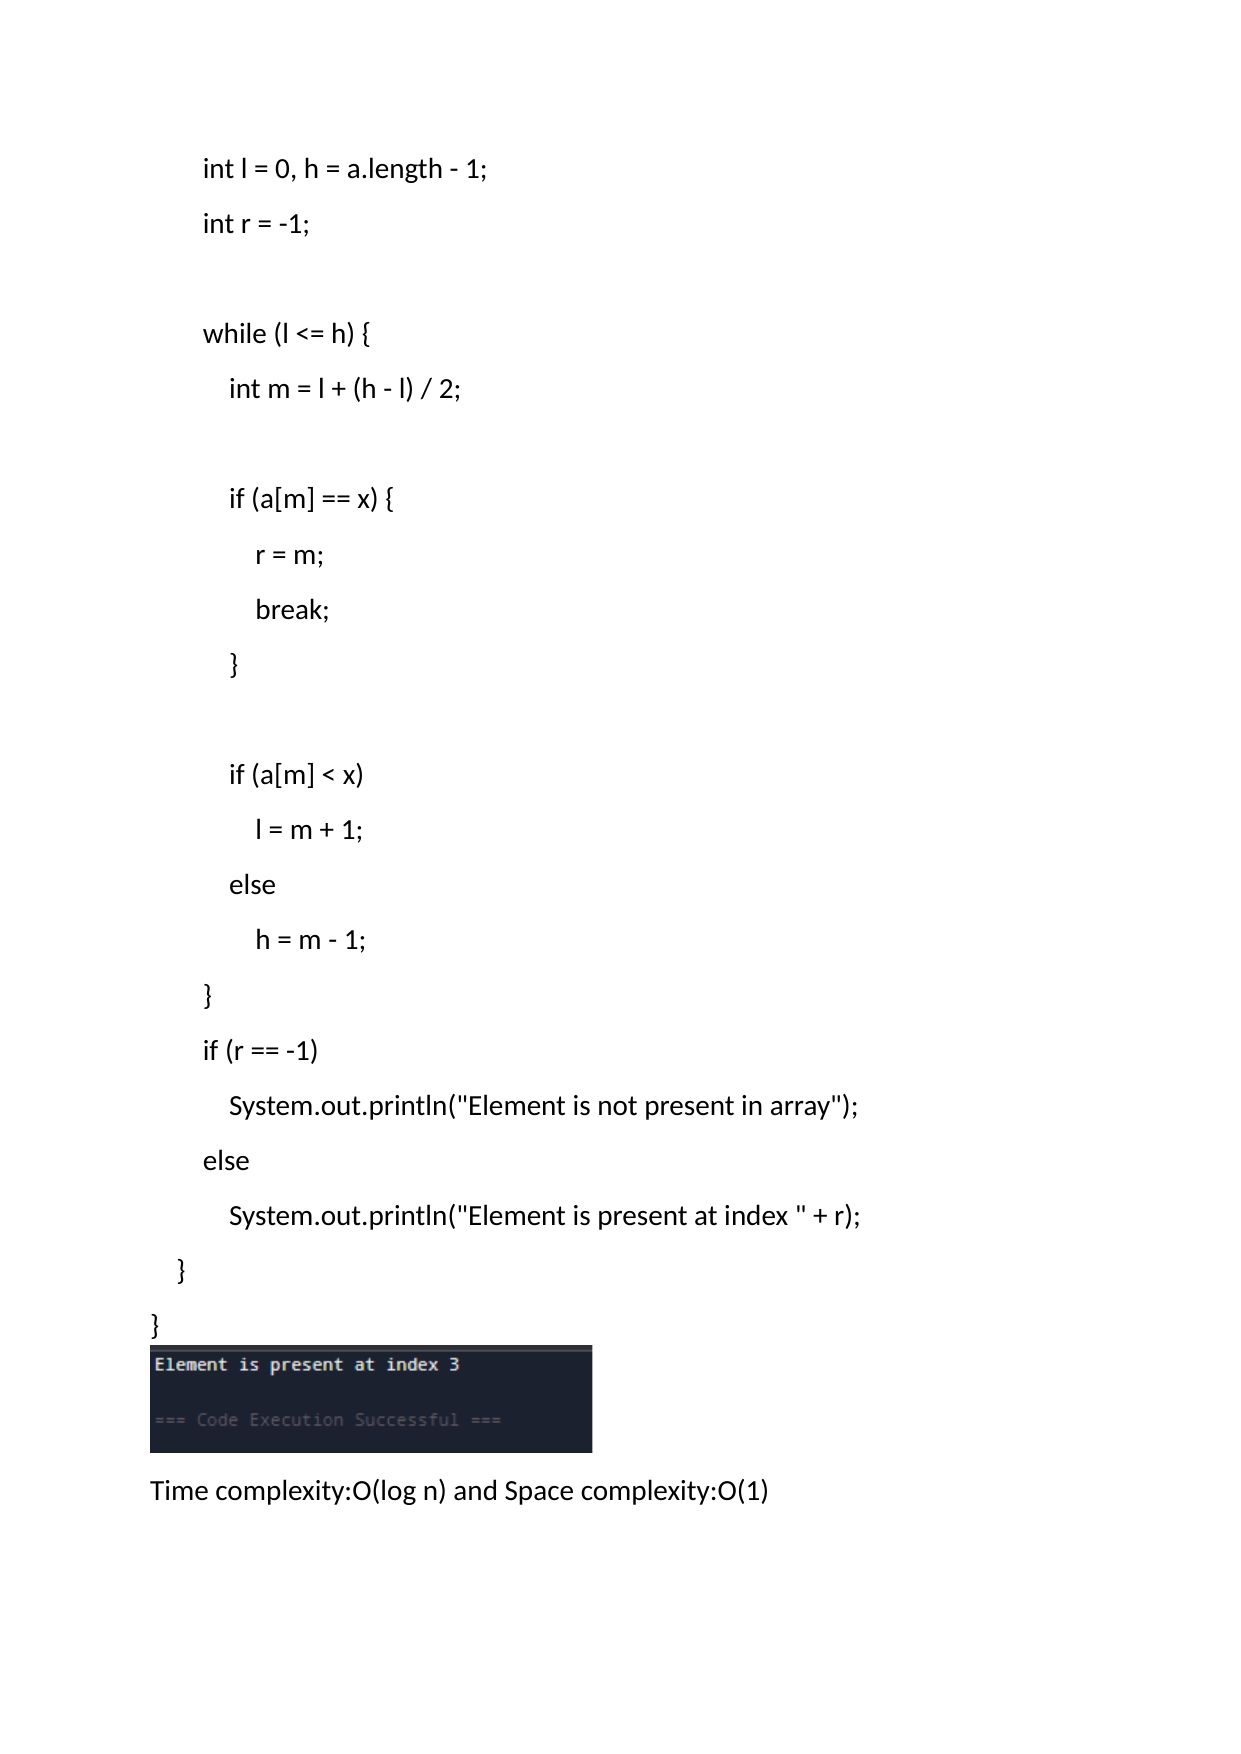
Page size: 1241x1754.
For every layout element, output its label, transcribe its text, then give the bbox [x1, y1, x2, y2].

picture [150, 1345, 593, 1453]
text else [150, 1142, 1090, 1177]
text while (l <= h) { [150, 315, 1090, 351]
text break; [150, 591, 1090, 626]
text r = m; [150, 536, 1090, 571]
text } [150, 1252, 1090, 1288]
text } [150, 646, 1090, 682]
text Time complexity:O(log n) and Space complexity:O(1) [150, 1472, 1090, 1507]
text if (r == -1) [150, 1032, 1090, 1067]
text h = m - 1; [150, 921, 1090, 957]
text if (a[m] < x) [150, 756, 1090, 792]
text int l = 0, h = a.length - 1; [150, 150, 1090, 186]
text else [150, 866, 1090, 902]
text System.out.println("Element is present at index " + r); [150, 1197, 1090, 1233]
text if (a[m] == x) { [150, 481, 1090, 516]
text int r = -1; [150, 205, 1090, 241]
text l = m + 1; [150, 811, 1090, 847]
text int m = l + (h - l) / 2; [150, 370, 1090, 406]
text } [150, 977, 1090, 1012]
text System.out.println("Element is not present in array"); [150, 1087, 1090, 1122]
